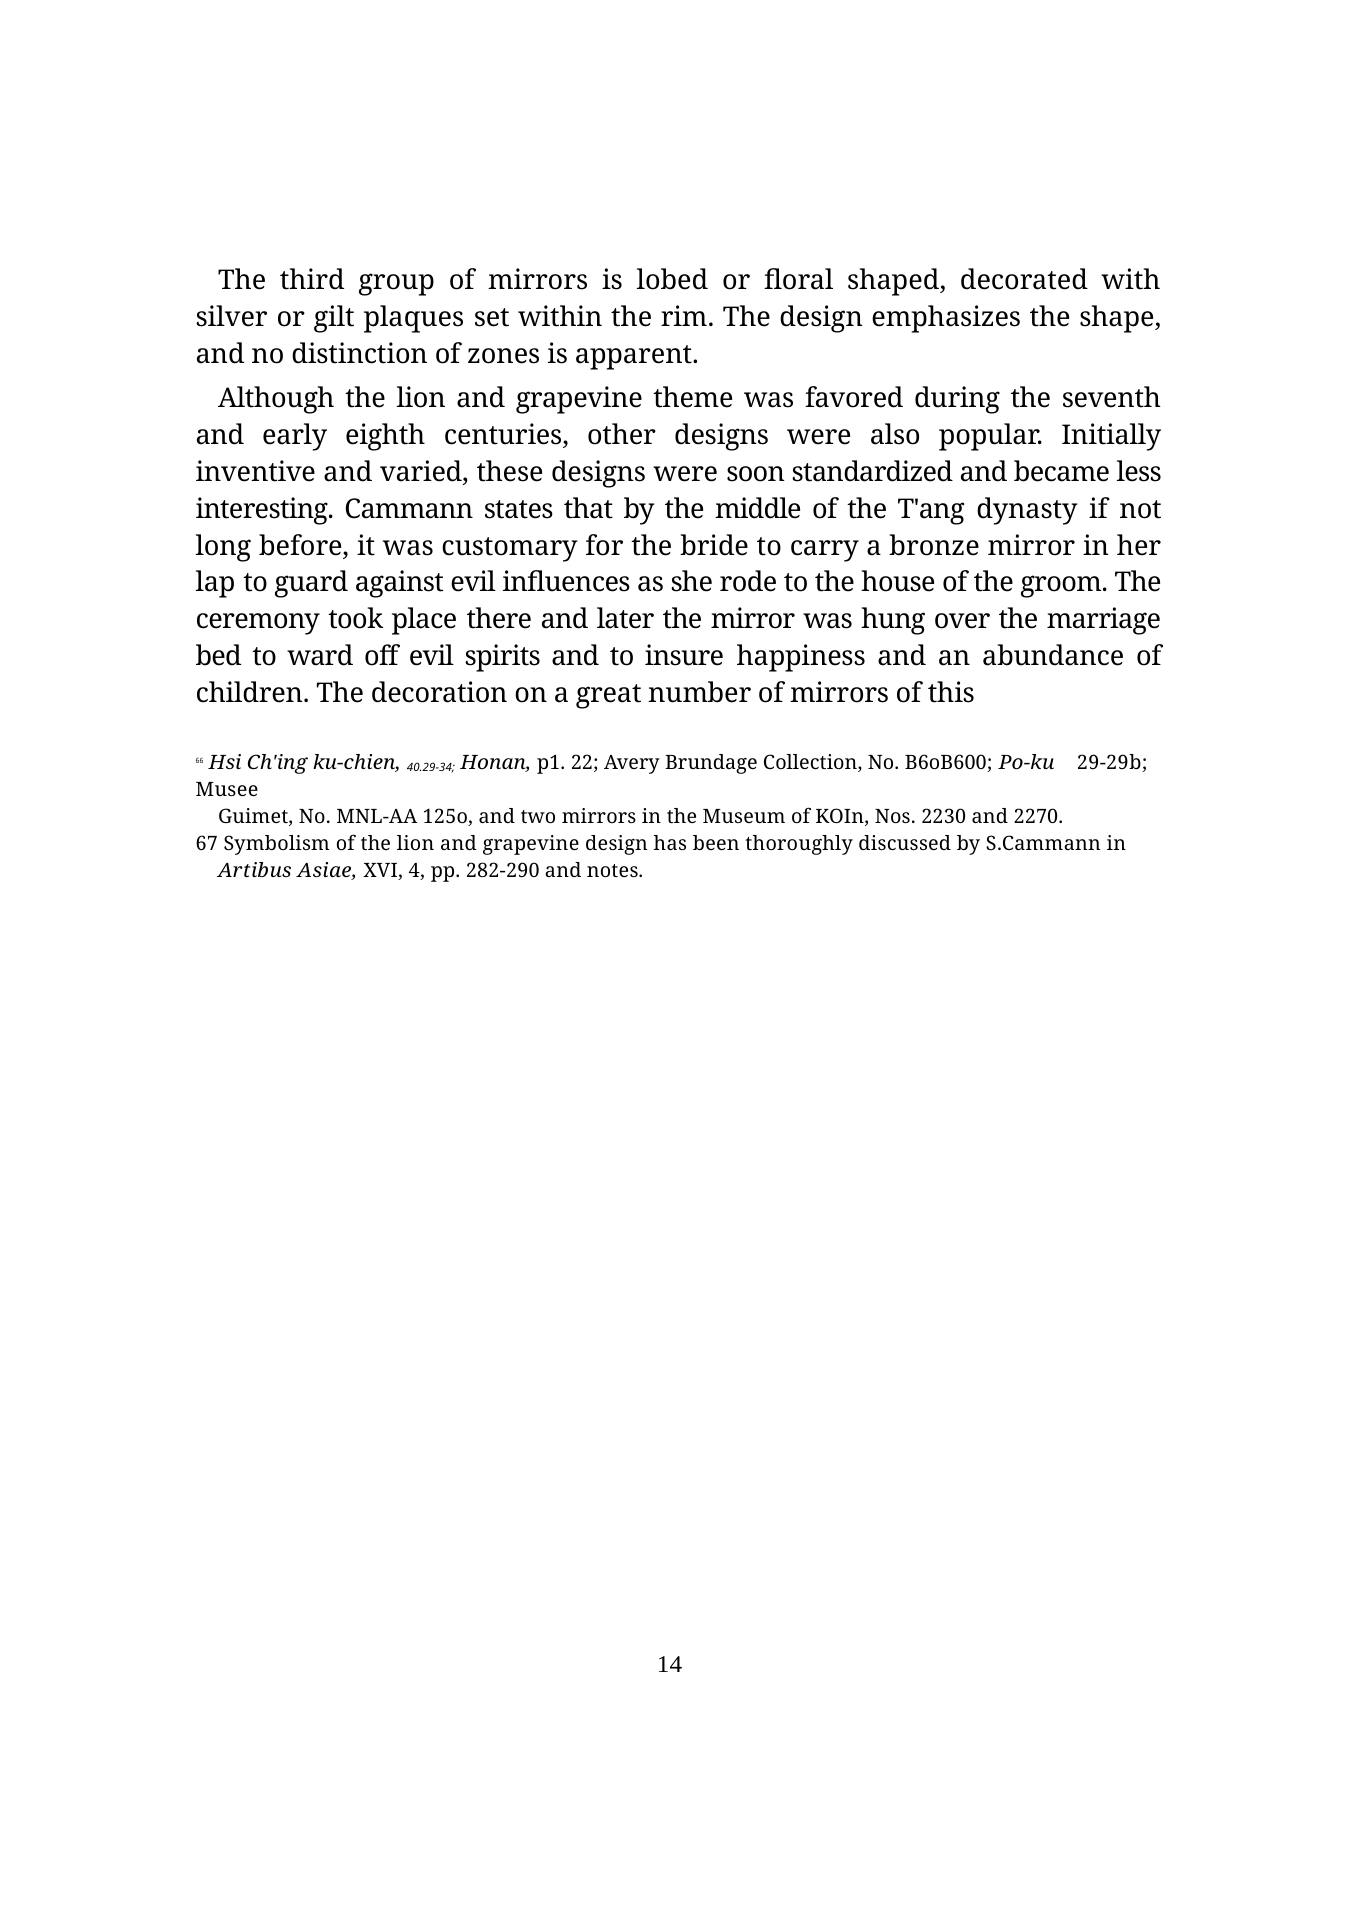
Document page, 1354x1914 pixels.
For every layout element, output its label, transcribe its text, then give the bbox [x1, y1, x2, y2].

text 66 Hsi Ch'ing ku-chien, 40.29-34; Honan, p1. 22; Avery Brundage Collection, No. B6oB600; Po-ku 29-29b; Musee [195, 748, 1169, 802]
text Although the lion and grapevine theme was favored during the seventh and early eighth centuries, other designs were also popular. Initially inventive and varied, these designs were soon standardized and became less interesting. Cammann states that by the middle of the T'ang dynasty if not long before, it was customary for the bride to carry a bronze mirror in her lap to guard against evil influences as she rode to the house of the groom. The ceremony took place there and later the mirror was hung over the marriage bed to ward off evil spirits and to insure happiness and an abundance of children. The decoration on a great number of mirrors of this [195, 378, 1162, 710]
text 67 Symbolism of the lion and grapevine design has been thoroughly discussed by S.Cammann in Artibus Asiae, XVI, 4, pp. 282-290 and notes. [195, 829, 1162, 883]
text Guimet, No. MNL-AA 125o, and two mirrors in the Museum of KOIn, Nos. 2230 and 2270. [218, 802, 1169, 829]
text The third group of mirrors is lobed or floral shaped, decorated with silver or gilt plaques set within the rim. The design emphasizes the shape, and no distinction of zones is apparent. [195, 260, 1162, 371]
